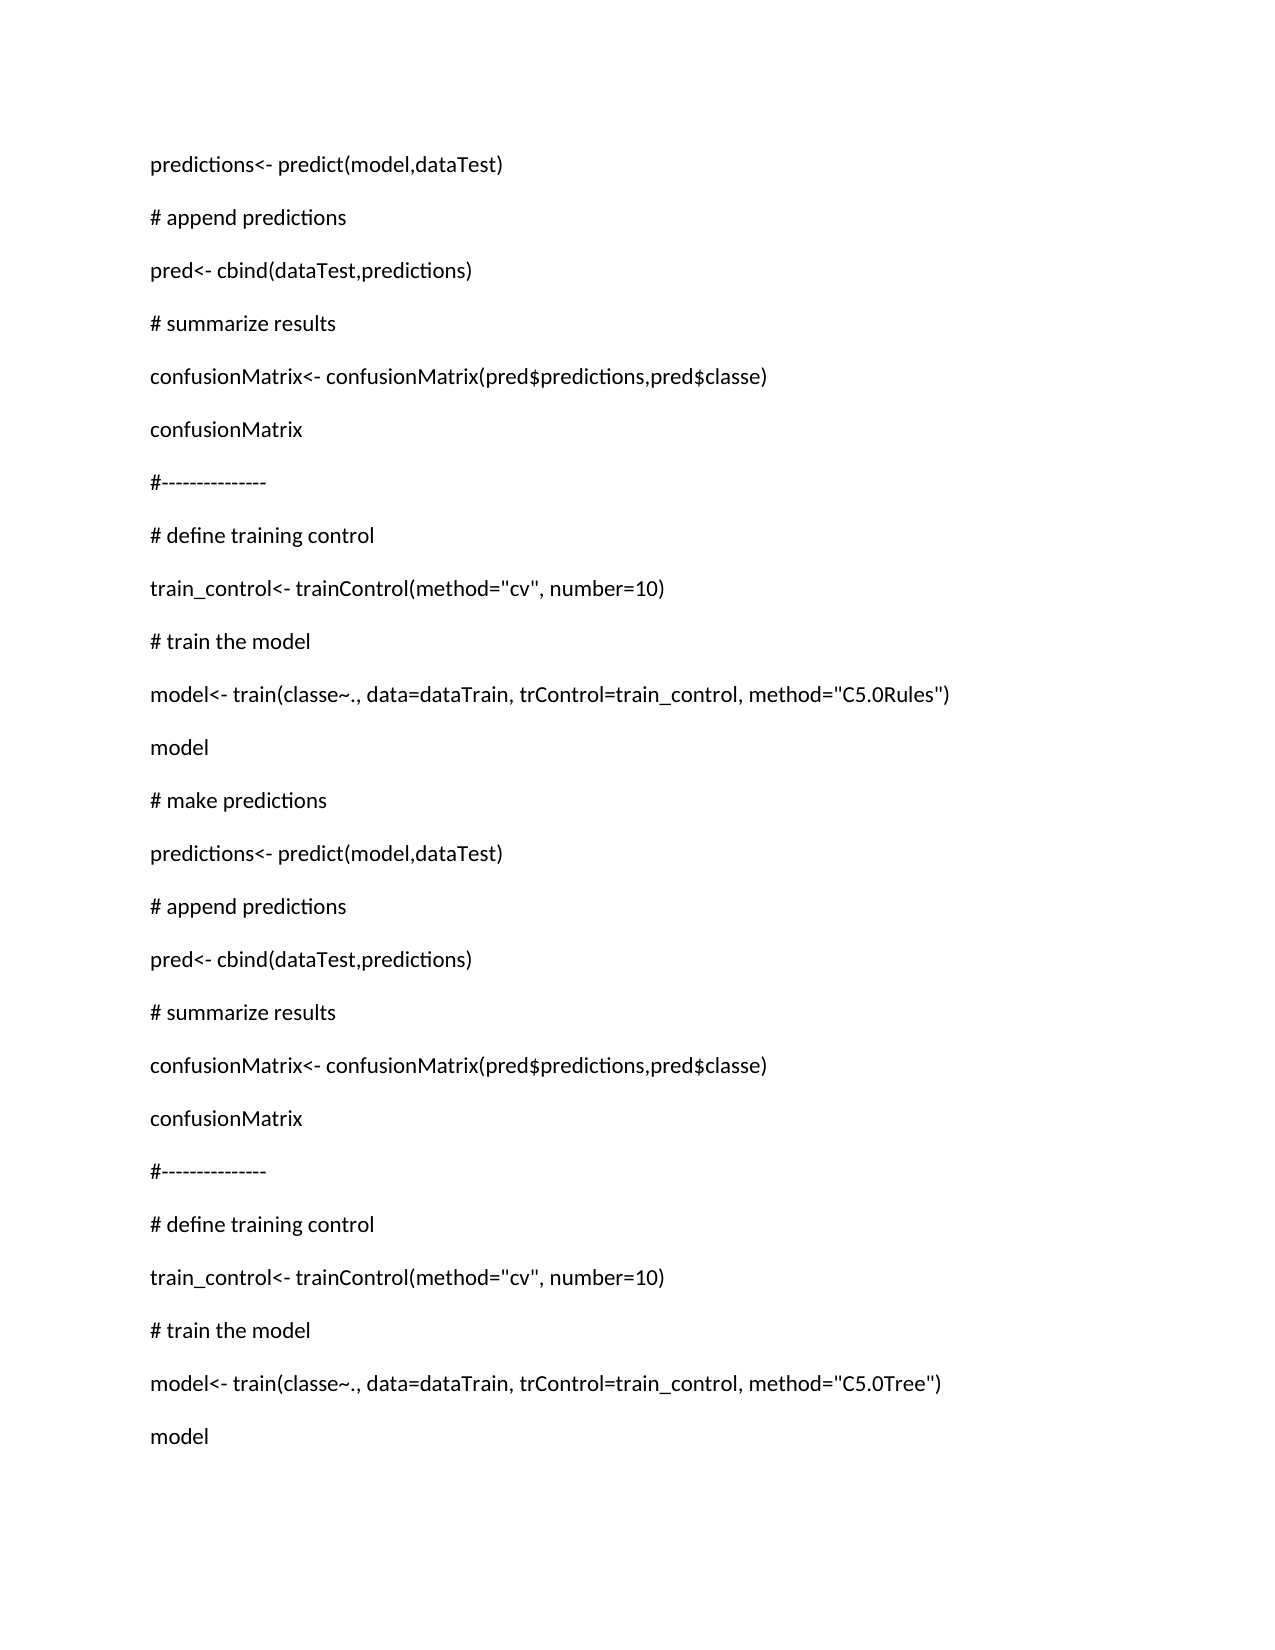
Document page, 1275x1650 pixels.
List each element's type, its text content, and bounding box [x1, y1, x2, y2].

text # append predictions [150, 892, 1125, 920]
text # summarize results [150, 309, 1125, 337]
text # summarize results [150, 998, 1125, 1026]
text train_control<- trainControl(method="cv", number=10) [150, 1263, 1125, 1291]
text model<- train(classe~., data=dataTrain, trControl=train_control, method="C5.0Rules") [150, 680, 1125, 708]
text # make predictions [150, 786, 1125, 814]
text pred<- cbind(dataTest,predictions) [150, 256, 1125, 284]
text model [150, 733, 1125, 761]
text # define training control [150, 521, 1125, 549]
text #--------------- [150, 1157, 1125, 1185]
text predictions<- predict(model,dataTest) [150, 150, 1125, 178]
text train_control<- trainControl(method="cv", number=10) [150, 574, 1125, 602]
text # train the model [150, 627, 1125, 655]
text #--------------- [150, 468, 1125, 496]
text pred<- cbind(dataTest,predictions) [150, 945, 1125, 973]
text confusionMatrix [150, 1104, 1125, 1132]
text confusionMatrix<- confusionMatrix(pred$predictions,pred$classe) [150, 362, 1125, 390]
text model [150, 1422, 1125, 1451]
text predictions<- predict(model,dataTest) [150, 839, 1125, 867]
text # append predictions [150, 203, 1125, 231]
text model<- train(classe~., data=dataTrain, trControl=train_control, method="C5.0Tree") [150, 1369, 1125, 1397]
text confusionMatrix<- confusionMatrix(pred$predictions,pred$classe) [150, 1051, 1125, 1079]
text # train the model [150, 1316, 1125, 1344]
text # define training control [150, 1210, 1125, 1238]
text confusionMatrix [150, 415, 1125, 443]
